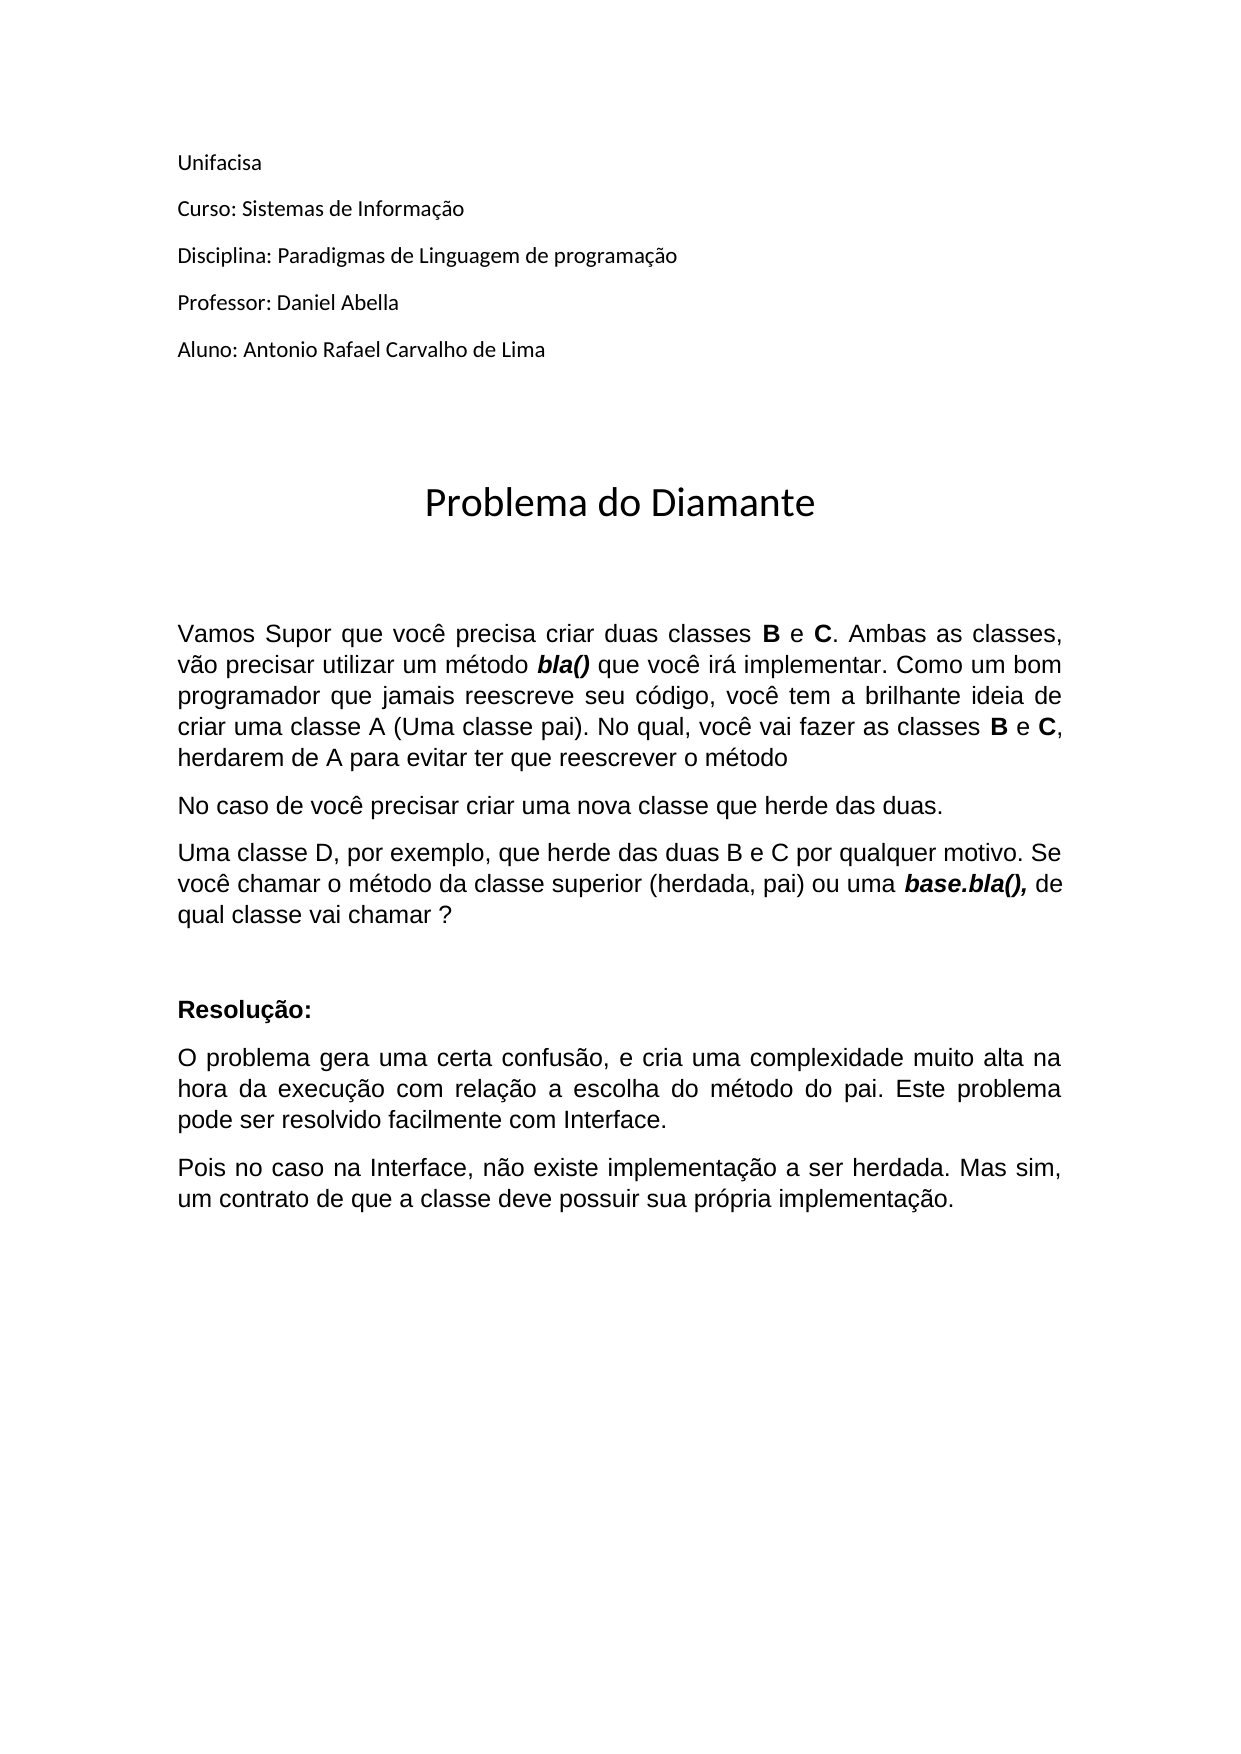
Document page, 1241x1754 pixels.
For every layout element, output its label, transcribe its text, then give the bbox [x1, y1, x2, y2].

text Professor: Daniel Abella [177, 288, 1063, 316]
text Disciplina: Paradigmas de Linguagem de programação [177, 241, 1063, 269]
text Problema do Diamante [177, 476, 1063, 527]
text Uma classe D, por exemplo, que herde das duas B e C por qualquer motivo. Se você chamar o método da classe superior (herdada, pai) ou uma base.bla(), de qual classe vai chamar ? [177, 838, 1063, 929]
text Resolução: [177, 995, 1063, 1024]
text O problema gera uma certa confusão, e cria uma complexidade muito alta na hora da execução com relação a escolha do método do pai. Este problema pode ser resolvido facilmente com Interface. [177, 1043, 1063, 1134]
text Aluno: Antonio Rafael Carvalho de Lima [177, 335, 1063, 363]
text Curso: Sistemas de Informação [177, 194, 1063, 222]
text No caso de você precisar criar uma nova classe que herde das duas. [177, 791, 1063, 819]
text Unifacisa [177, 148, 1063, 176]
text Vamos Supor que você precisa criar duas classes B e C. Ambas as classes, vão precisar utilizar um método bla() que você irá implementar. Como um bom programador que jamais reescreve seu código, você tem a brilhante ideia de criar uma classe A (Uma classe pai). No qual, você vai fazer as classes B e C, herdarem de A para evitar ter que reescrever o método [177, 619, 1063, 772]
text Pois no caso na Interface, não existe implementação a ser herdada. Mas sim, um contrato de que a classe deve possuir sua própria implementação. [177, 1153, 1063, 1212]
